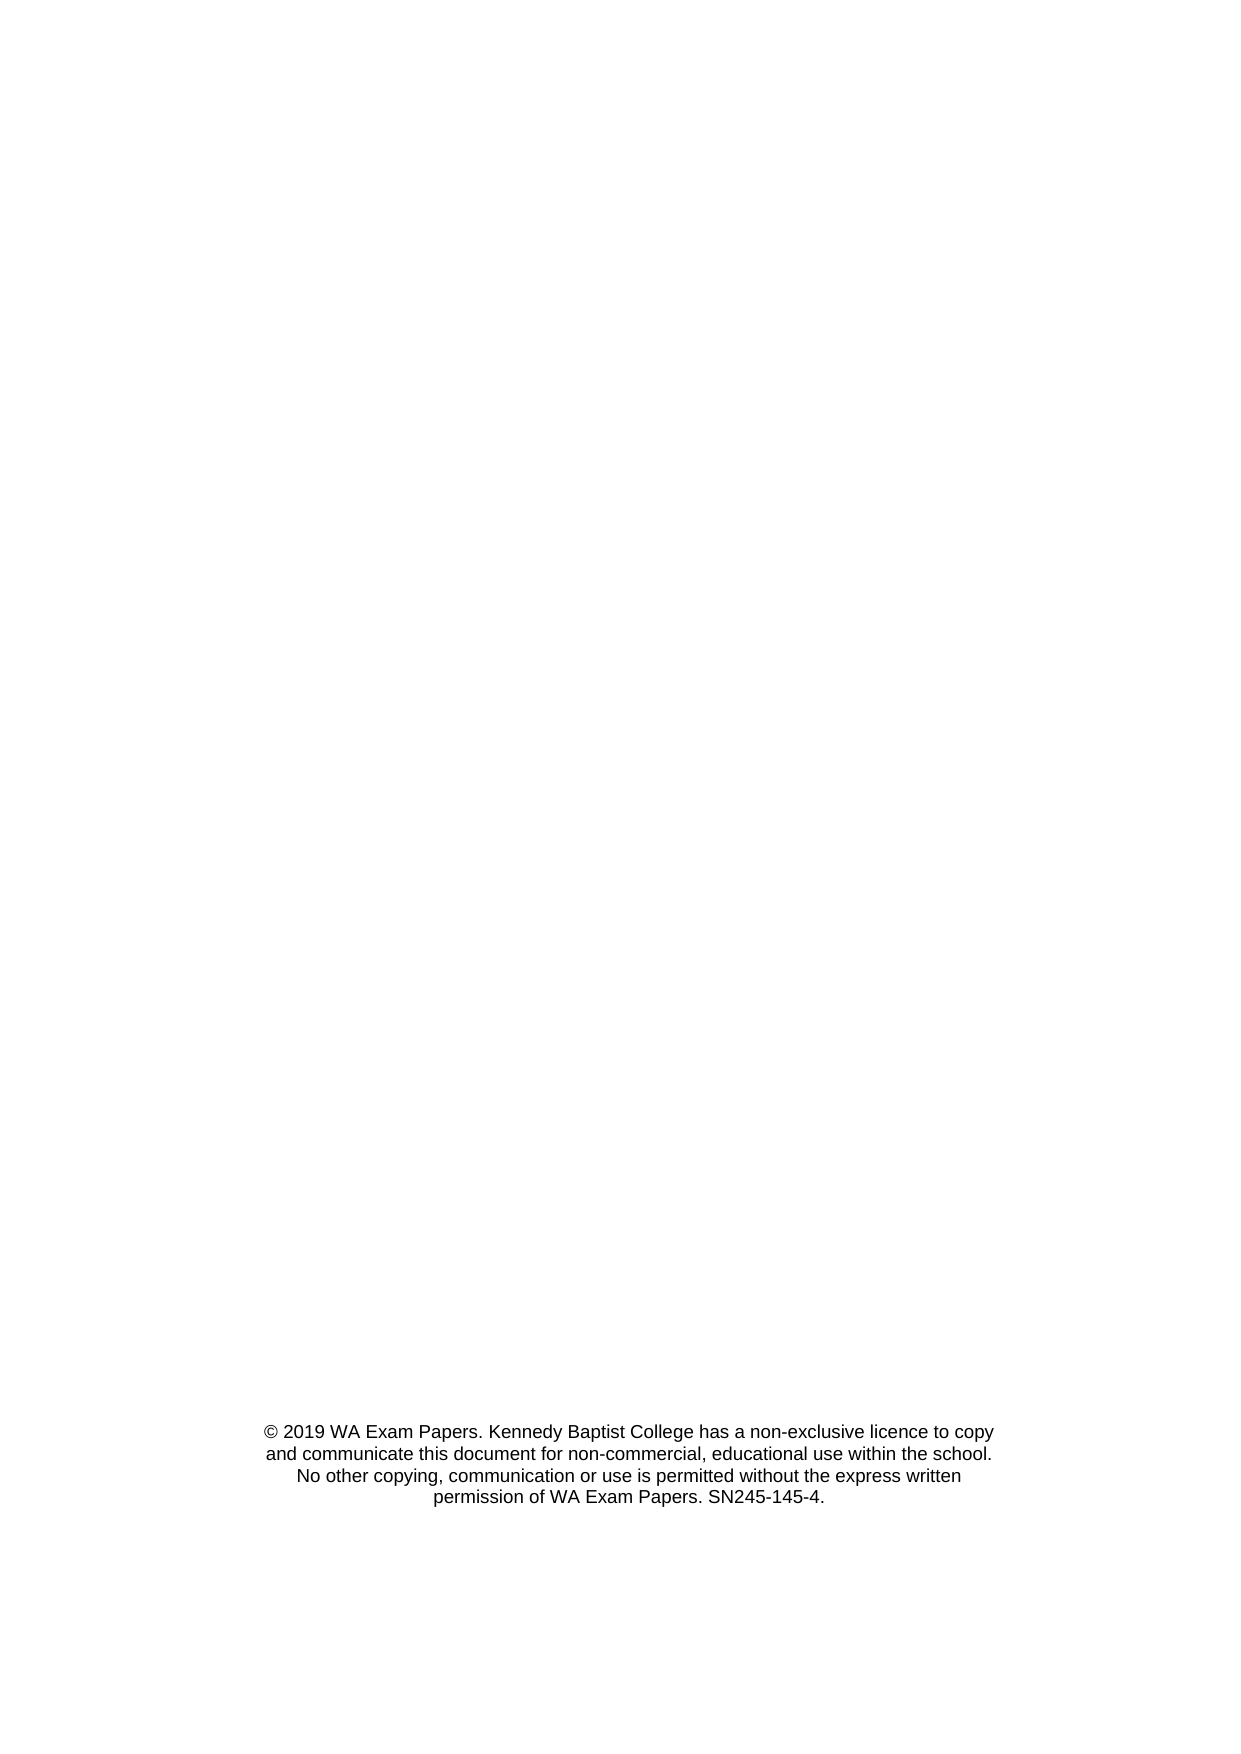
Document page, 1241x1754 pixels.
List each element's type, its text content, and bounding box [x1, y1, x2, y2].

text © 2019 WA Exam Papers. Kennedy Baptist College has a non-exclusive licence to copy and communicate this document for non-commercial, educational use within the school. No other copying, communication or use is permitted without the express written permission of WA Exam Papers. SN245-145-4. [254, 1421, 1004, 1507]
